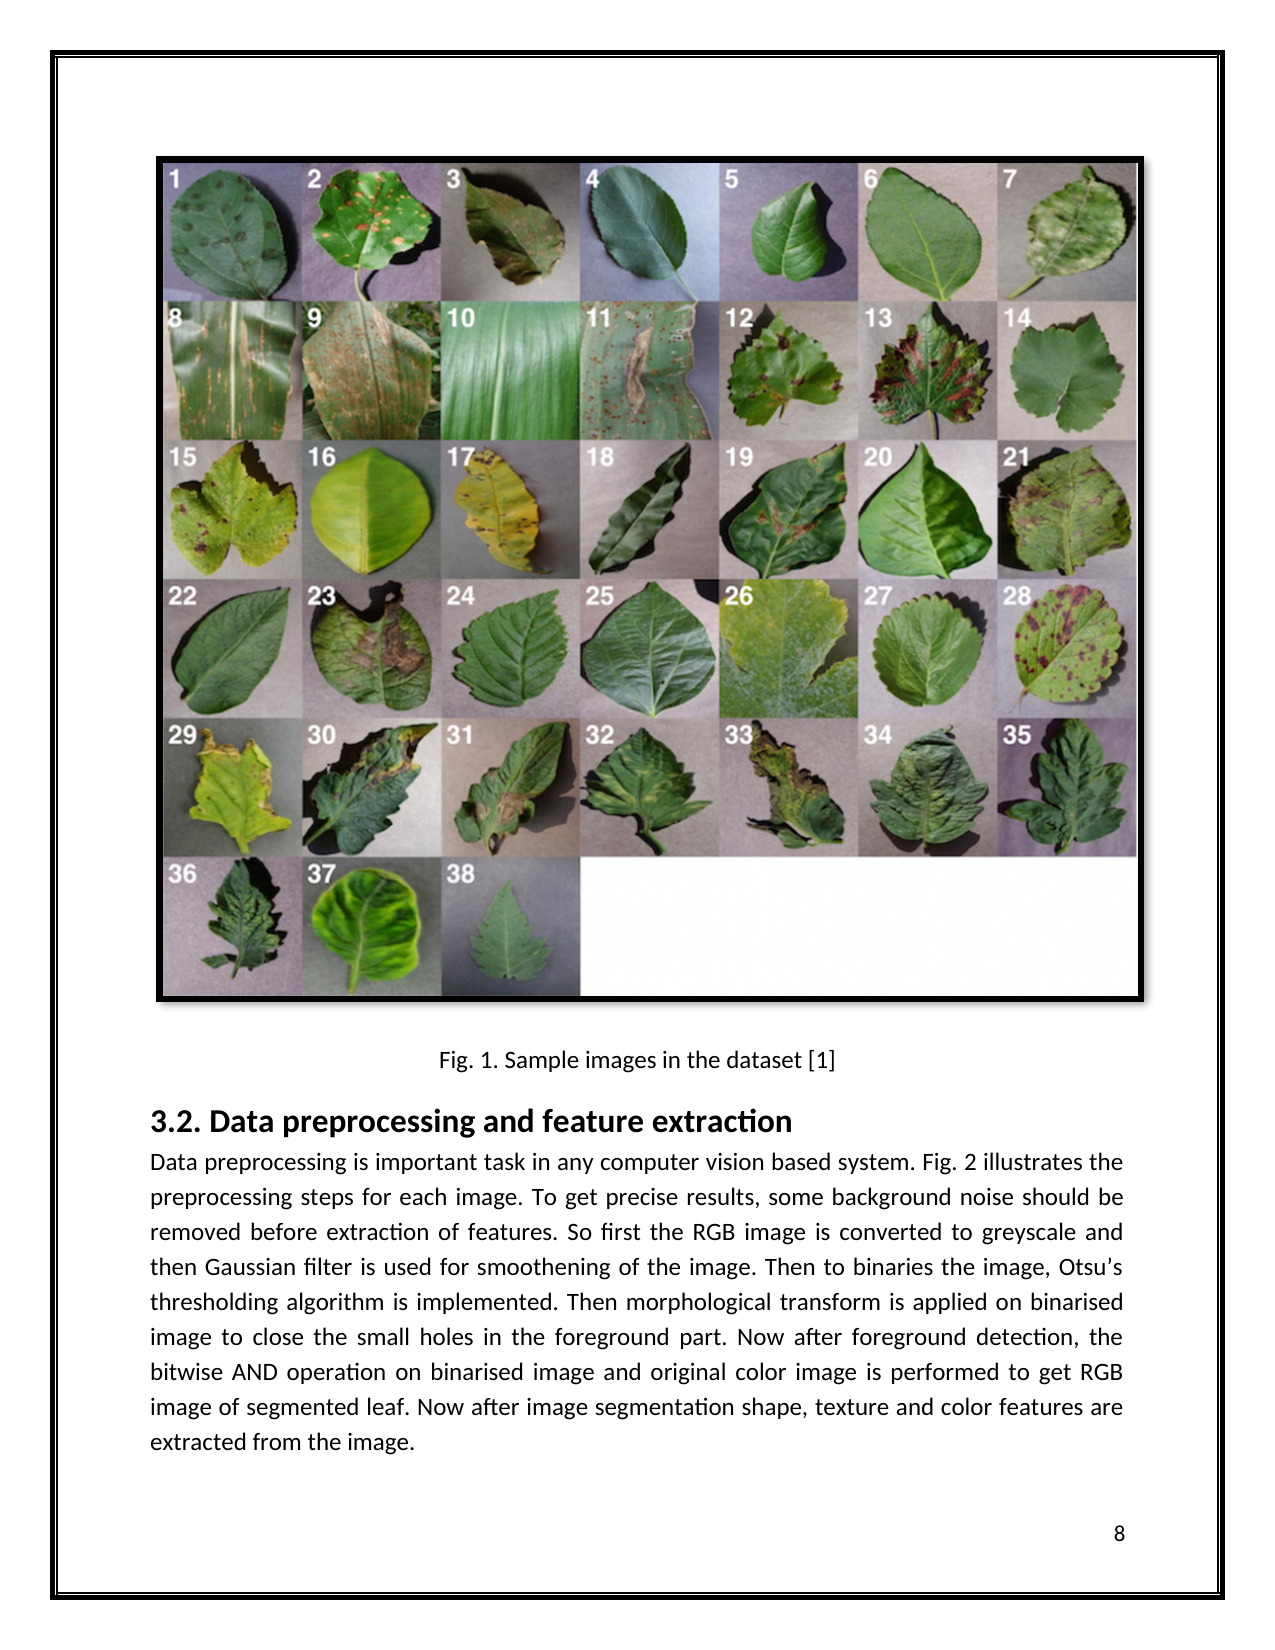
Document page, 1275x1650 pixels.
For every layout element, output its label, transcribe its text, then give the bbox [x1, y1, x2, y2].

text 3.2. Data preprocessing and feature extraction [150, 1100, 1125, 1140]
picture [163, 163, 1138, 996]
text Data preprocessing is important task in any computer vision based system. Fig. 2 illustrates the preprocessing steps for each image. To get precise results, some background noise should be removed before extraction of features. So first the RGB image is converted to greyscale and then Gaussian filter is used for smoothening of the image. Then to binaries the image, Otsu’s thresholding algorithm is implemented. Then morphological transform is applied on binarised image to close the small holes in the foreground part. Now after foreground detection, the bitwise AND operation on binarised image and original color image is performed to get RGB image of segmented leaf. Now after image segmentation shape, texture and color features are extracted from the image. [150, 1146, 1125, 1457]
text Fig. 1. Sample images in the dataset [1] [150, 1044, 1125, 1074]
